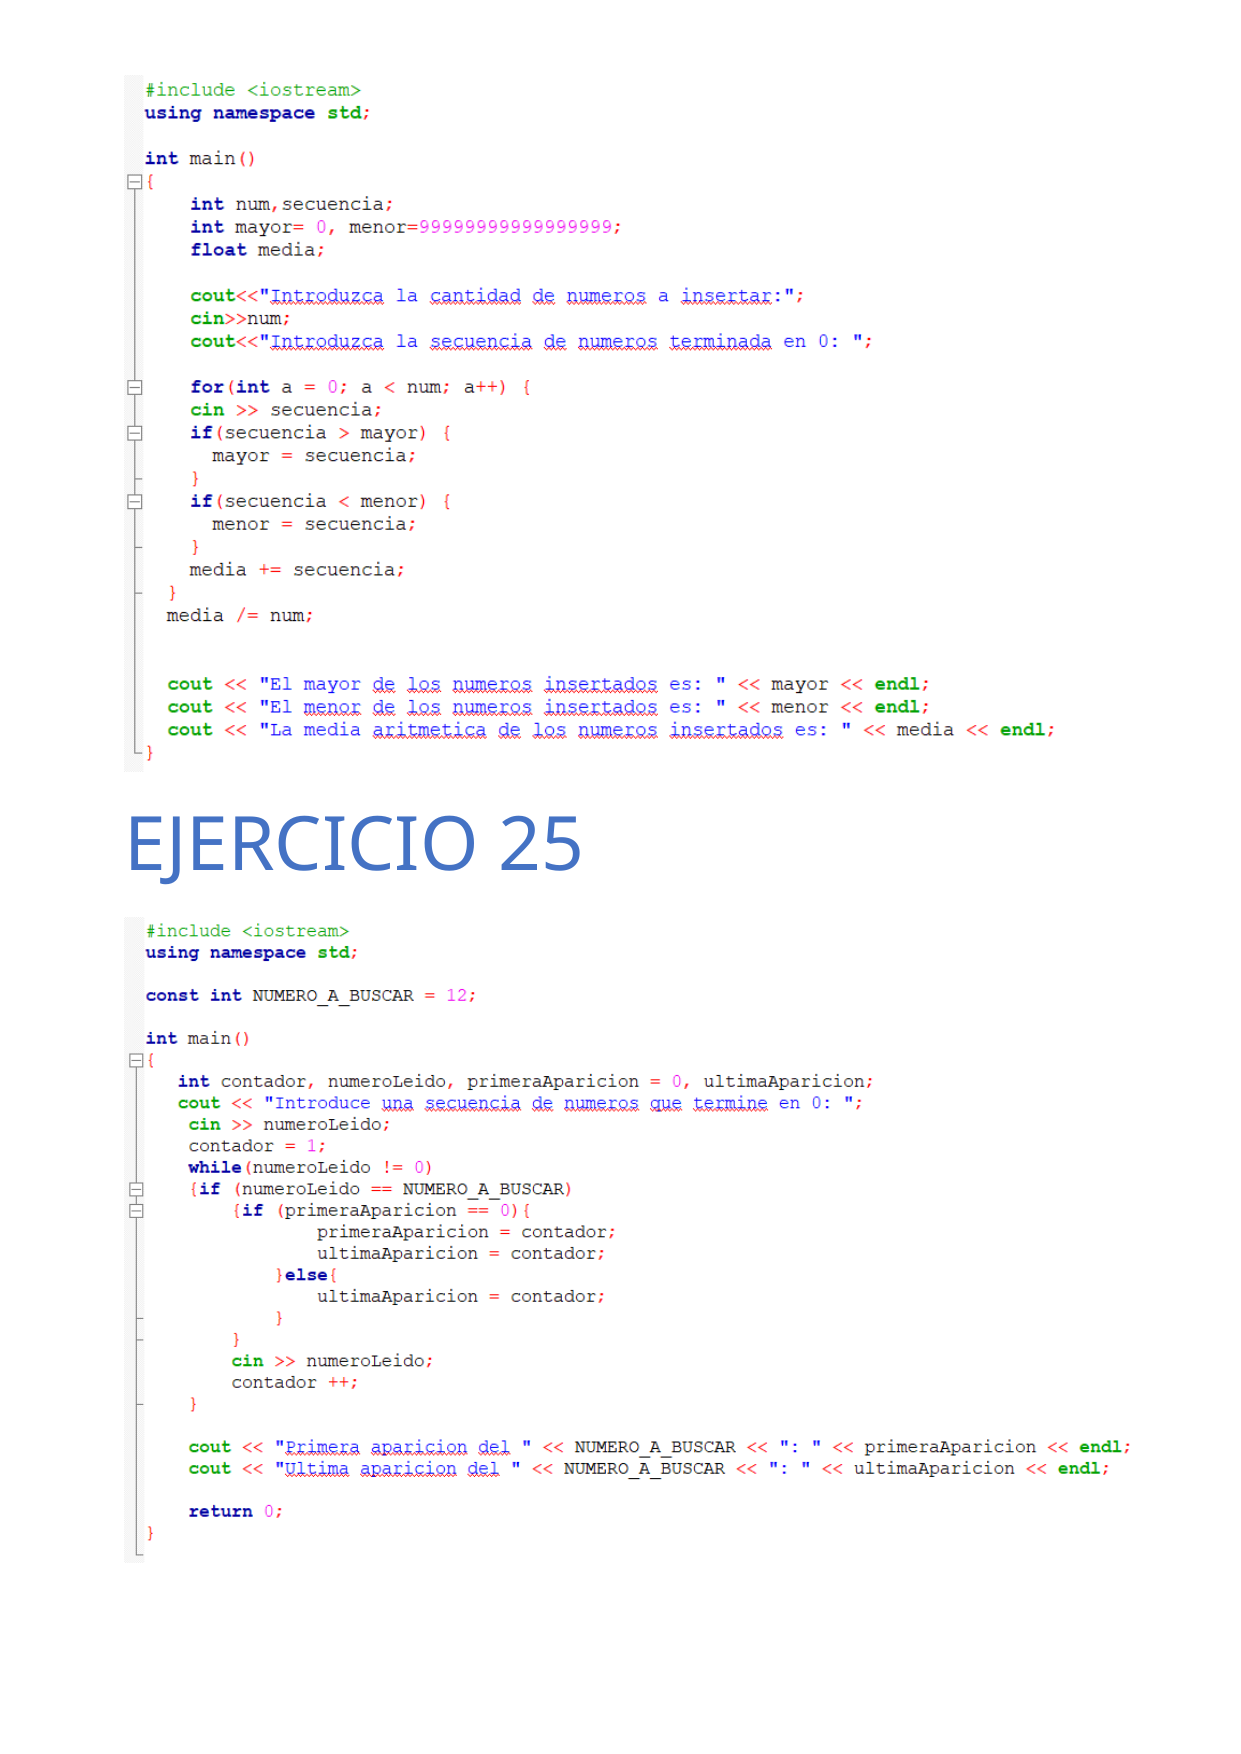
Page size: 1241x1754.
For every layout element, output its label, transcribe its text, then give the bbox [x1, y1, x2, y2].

picture [124, 75, 1071, 772]
picture [124, 917, 1146, 1563]
text EJERCICIO 25 [124, 791, 1146, 893]
